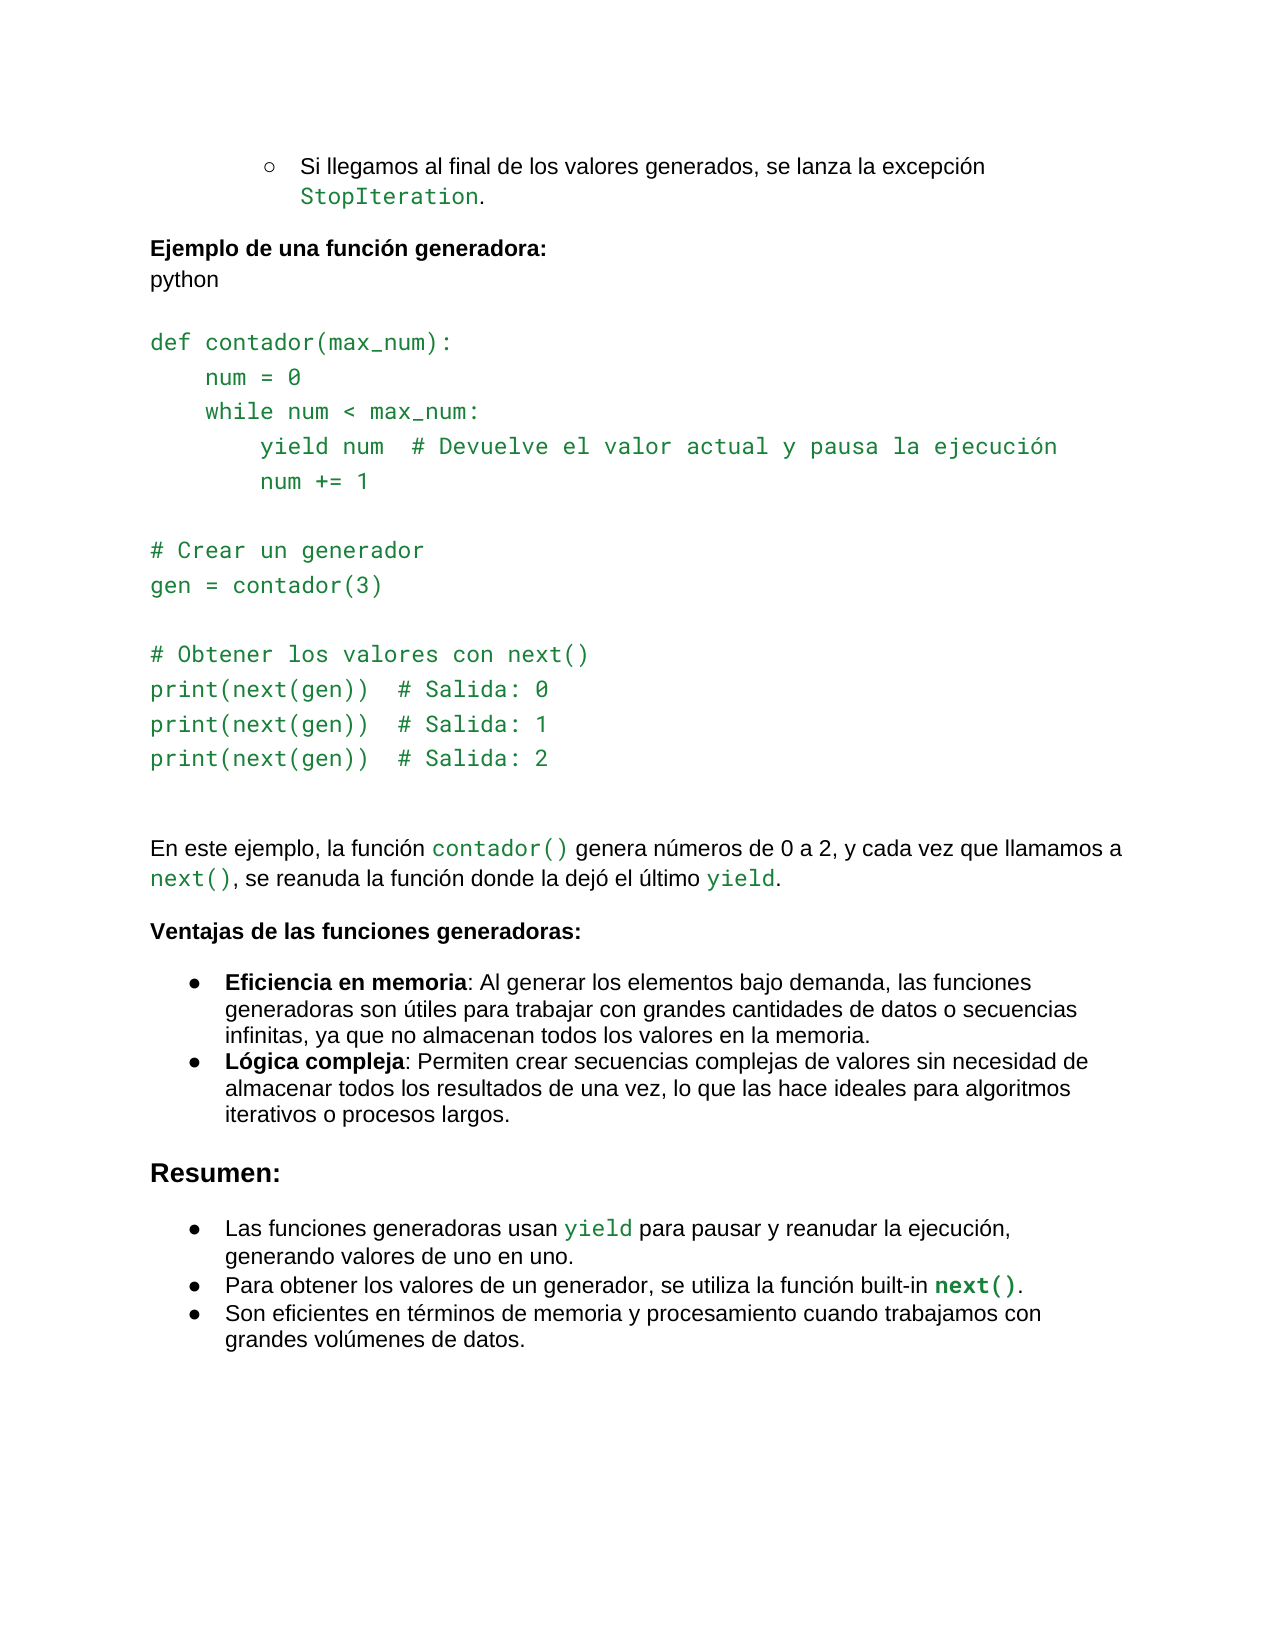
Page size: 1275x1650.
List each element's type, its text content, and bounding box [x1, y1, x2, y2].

text yield num # Devuelve el valor actual y pausa la ejecución [150, 430, 1125, 461]
text print(next(gen)) # Salida: 2 [150, 743, 1125, 773]
text En este ejemplo, la función contador() genera números de 0 a 2, y cada vez que llamamos a next(), se reanuda la función donde la dejó el último yield. [150, 832, 1125, 893]
text # Obtener los valores con next() [150, 638, 1125, 669]
text print(next(gen)) # Salida: 1 [150, 708, 1125, 738]
list Para obtener los valores de un generador, se utiliza la función built-in next(). [187, 1269, 1125, 1299]
text def contador(max_num): [150, 326, 1125, 357]
text num += 1 [150, 465, 1125, 495]
text python [150, 266, 1125, 292]
list Lógica compleja: Permiten crear secuencias complejas de valores sin necesidad de almacenar todos los resultados de una vez, lo que las hace ideales para algoritmos iterativos o procesos largos. [187, 1048, 1125, 1127]
text print(next(gen)) # Salida: 0 [150, 673, 1125, 703]
list Eficiencia en memoria: Al generar los elementos bajo demanda, las funciones generadoras son útiles para trabajar con grandes cantidades de datos o secuencias infinitas, ya que no almacenan todos los valores en la memoria. [187, 969, 1125, 1048]
text num = 0 [150, 361, 1125, 391]
list Las funciones generadoras usan yield para pausar y reanudar la ejecución, generando valores de uno en uno. [187, 1213, 1125, 1269]
subtitle Resumen: [150, 1157, 1125, 1188]
list Son eficientes en términos de memoria y procesamiento cuando trabajamos con grandes volúmenes de datos. [187, 1299, 1125, 1352]
text # Crear un generador [150, 534, 1125, 565]
text gen = contador(3) [150, 569, 1125, 599]
subtitle Ventajas de las funciones generadoras: [150, 918, 1125, 944]
list Si llegamos al final de los valores generados, se lanza la excepción StopIteration. [262, 150, 1125, 210]
text while num < max_num: [150, 396, 1125, 426]
subtitle Ejemplo de una función generadora: [150, 235, 1125, 262]
